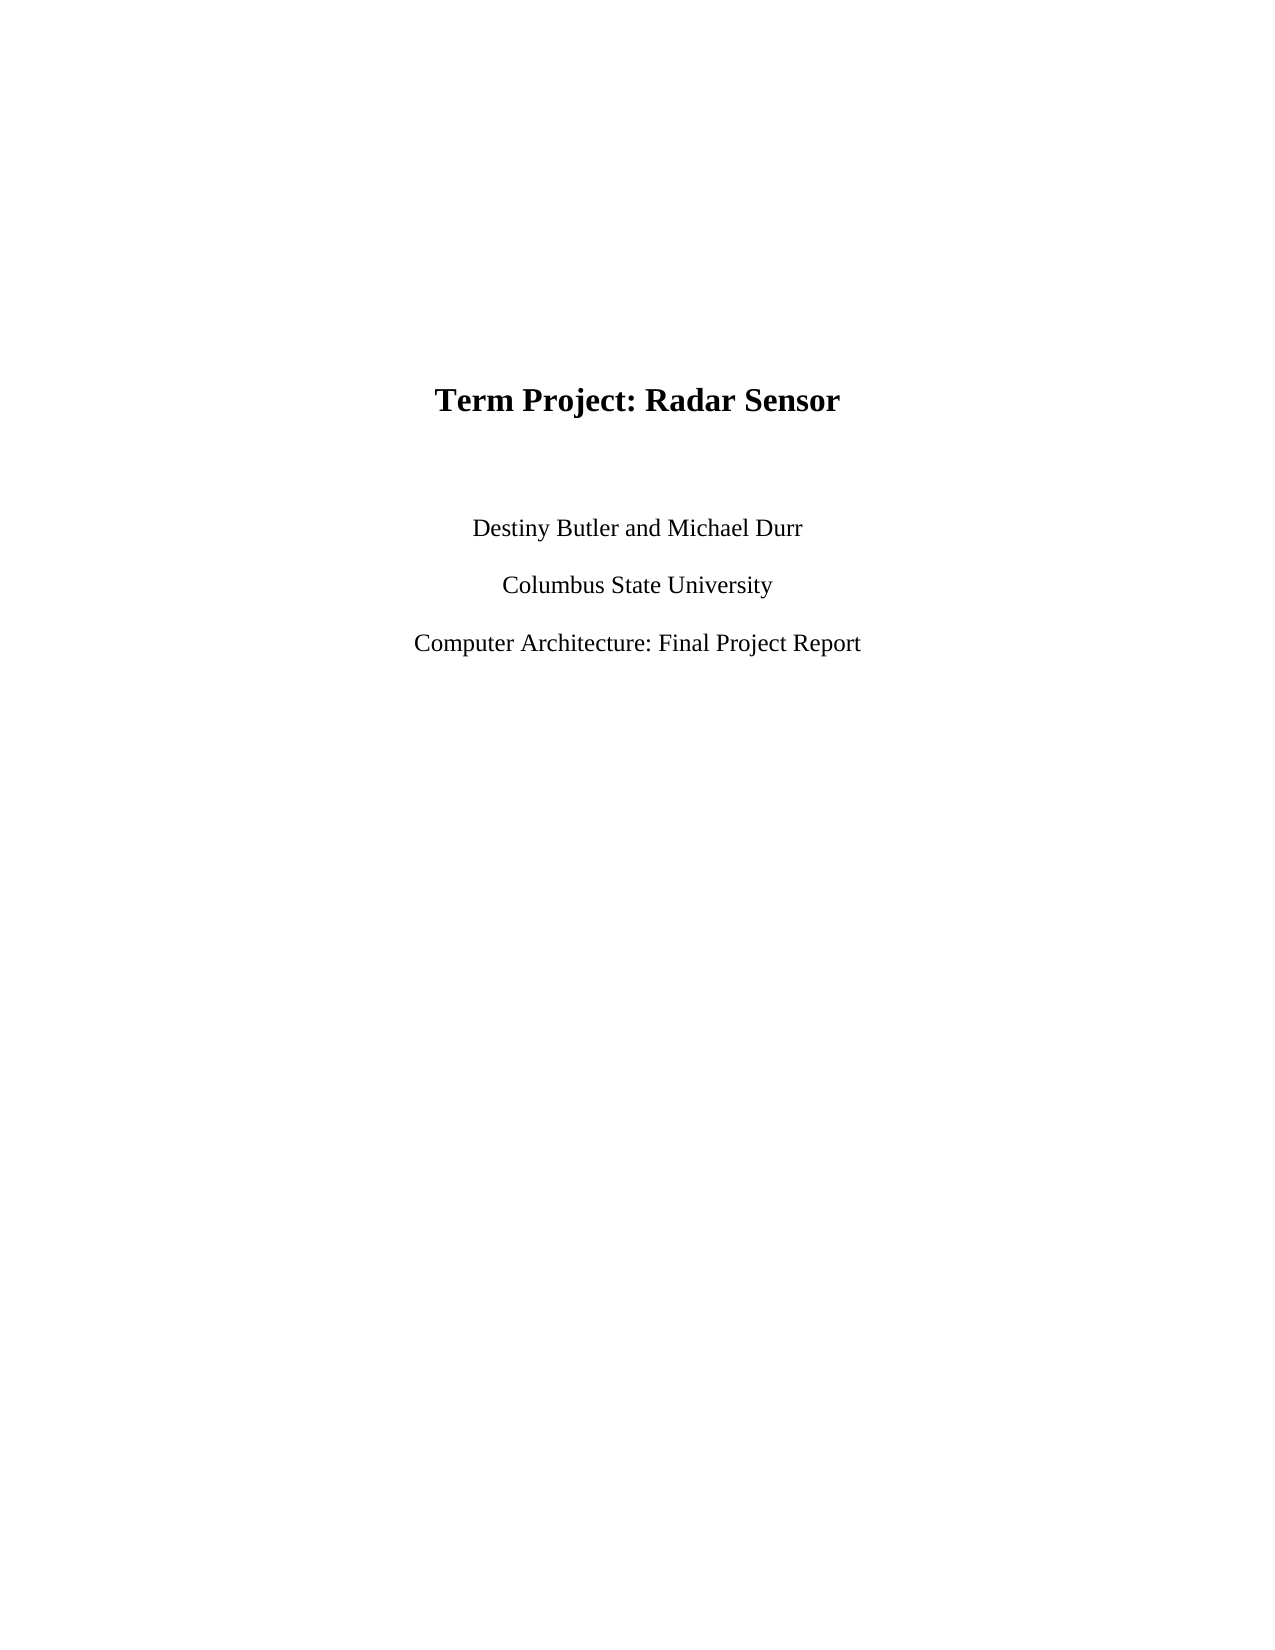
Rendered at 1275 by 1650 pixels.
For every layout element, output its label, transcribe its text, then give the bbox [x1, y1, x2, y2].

subtitle Columbus State University [150, 570, 1125, 599]
subtitle Computer Architecture: Final Project Report [150, 628, 1125, 656]
subtitle Destiny Butler and Michael Durr [150, 513, 1125, 541]
title Term Project: Radar Sensor [150, 380, 1125, 418]
